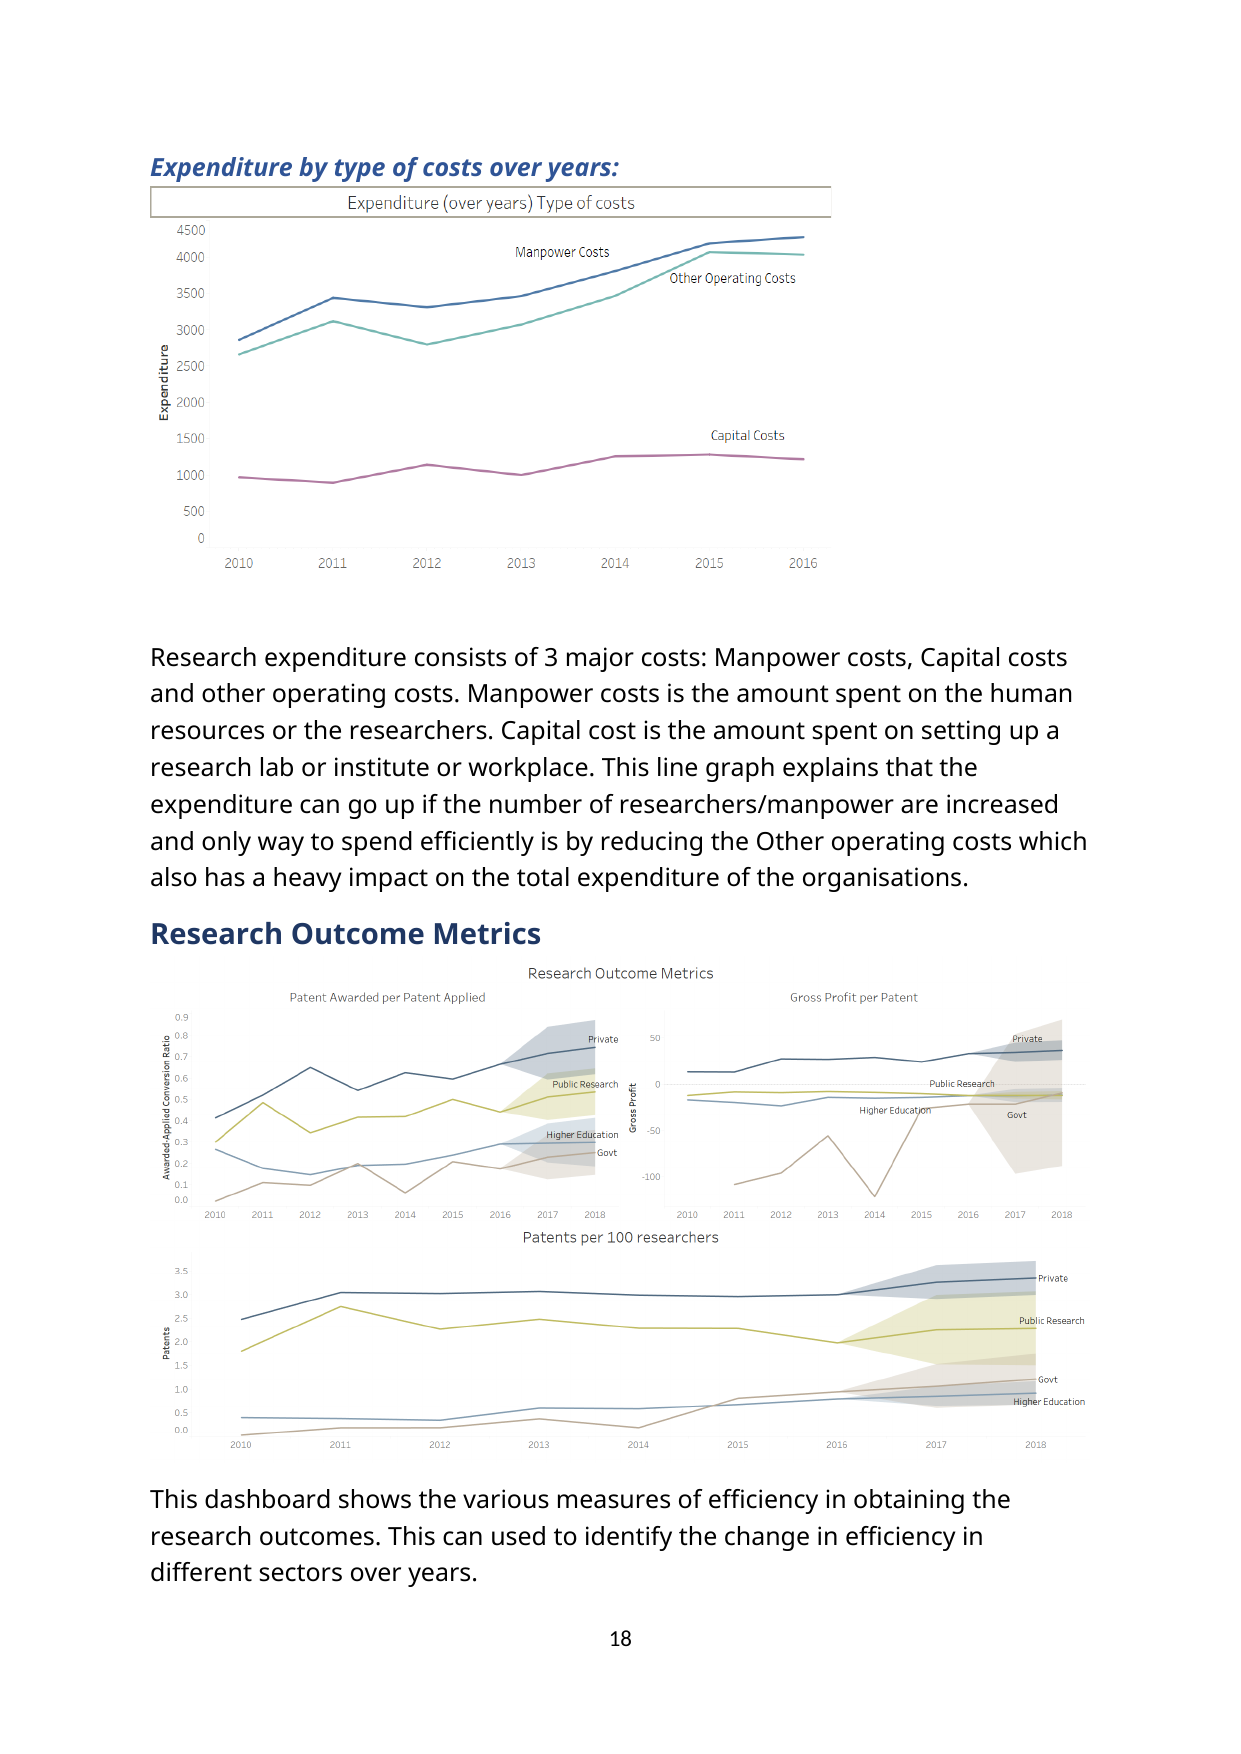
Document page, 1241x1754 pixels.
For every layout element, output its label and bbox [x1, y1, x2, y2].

picture [150, 956, 1091, 1463]
picture [150, 186, 832, 571]
